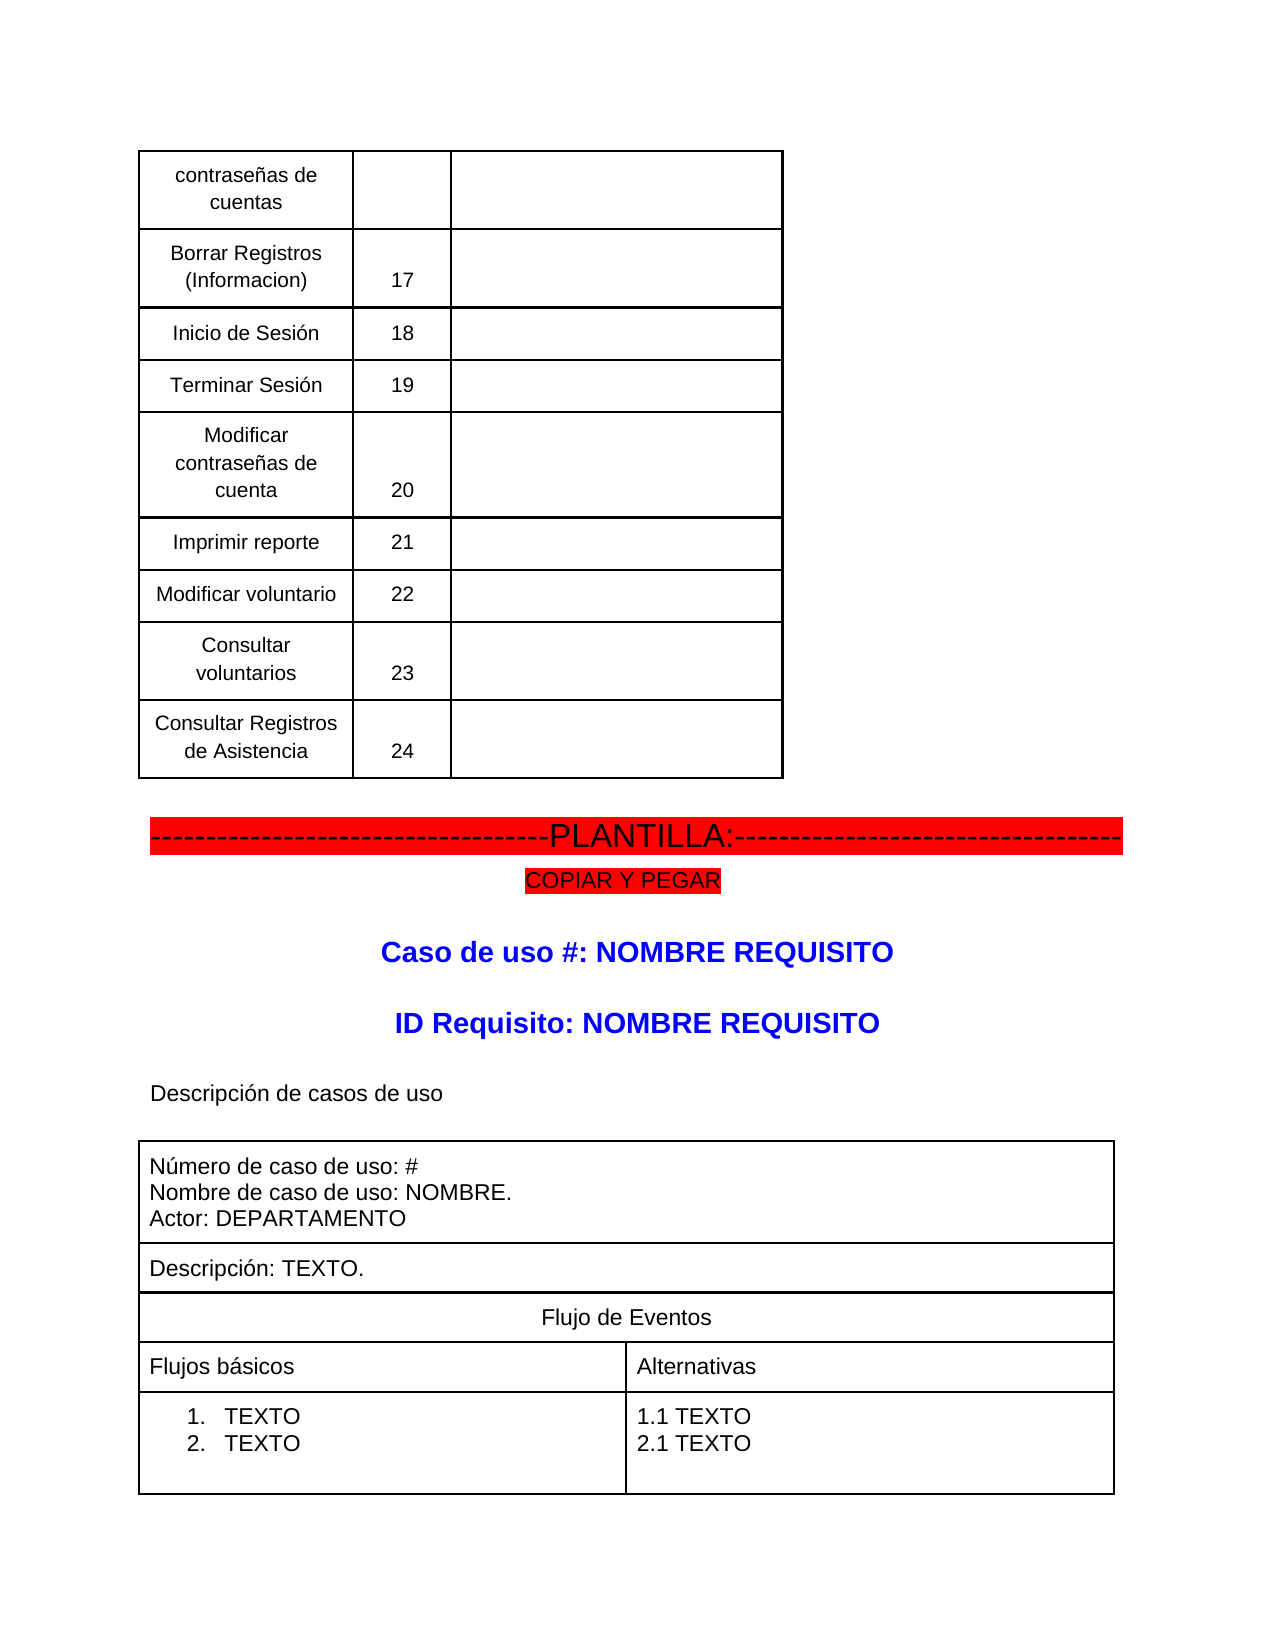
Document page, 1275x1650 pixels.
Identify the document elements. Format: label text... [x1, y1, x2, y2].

table_cell [452, 152, 781, 228]
table_cell [452, 623, 781, 699]
table_cell 20 [354, 413, 450, 516]
table_cell 22 [354, 571, 450, 621]
table_cell Flujos básicos [140, 1343, 625, 1391]
table_cell Terminar Sesión [140, 361, 352, 411]
table_cell [452, 571, 781, 621]
table_cell Descripción: TEXTO. [140, 1244, 1113, 1291]
text COPIAR Y PEGAR [150, 867, 1125, 894]
table_cell Borrar Registros (Informacion) [140, 230, 352, 306]
table_cell Consultar Registros de Asistencia [140, 701, 352, 777]
table_cell [452, 701, 781, 777]
table_cell [452, 230, 781, 306]
table_cell [452, 519, 781, 568]
table_cell [452, 361, 781, 411]
table_cell 1.1 TEXTO 2.1 TEXTO [627, 1393, 1113, 1493]
subtitle ID Requisito: NOMBRE REQUISITO [150, 1006, 1125, 1040]
table_cell Modificar voluntario [140, 571, 352, 621]
table_cell 17 [354, 230, 450, 306]
table_cell Consultar voluntarios [140, 623, 352, 699]
table_cell 23 [354, 623, 450, 699]
table_cell 24 [354, 701, 450, 777]
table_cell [140, 152, 352, 228]
table_cell 19 [354, 361, 450, 411]
table_header Número de caso de uso: # Nombre de caso de uso: NOMBRE. Actor: DEPARTAMENTO [140, 1142, 1113, 1242]
table_cell TEXTO TEXTO [140, 1393, 625, 1493]
text Descripción de casos de uso [150, 1080, 1125, 1106]
table_cell 18 [354, 309, 450, 358]
table_cell Inicio de Sesión [140, 309, 352, 358]
table_cell Modificar contraseñas de cuenta [140, 413, 352, 516]
table_cell Alternativas [627, 1343, 1113, 1391]
table_cell [452, 309, 781, 358]
subtitle Caso de uso #: NOMBRE REQUISITO [150, 935, 1125, 969]
table_cell 21 [354, 519, 450, 568]
table_cell Imprimir reporte [140, 519, 352, 568]
table_cell [452, 413, 781, 516]
table_cell Flujo de Eventos [140, 1294, 1113, 1341]
table_cell 16 [354, 152, 450, 228]
